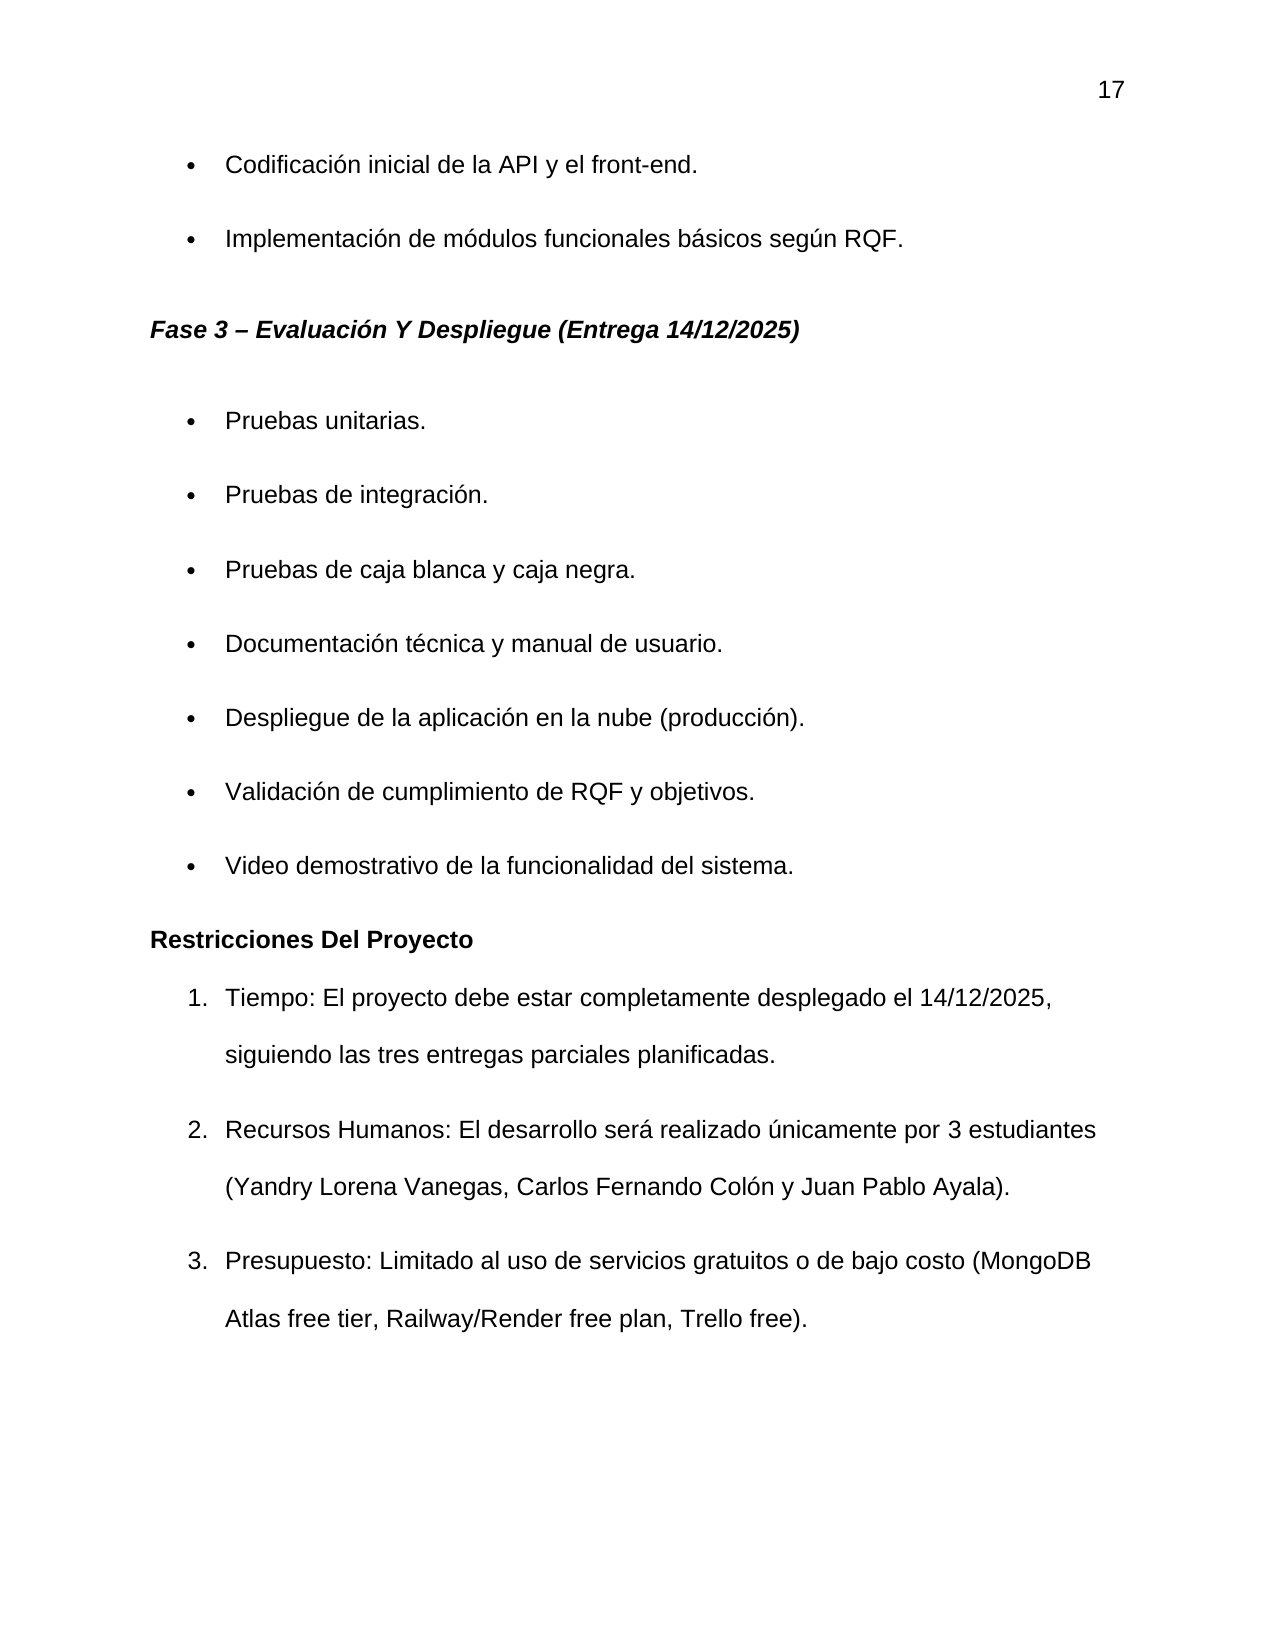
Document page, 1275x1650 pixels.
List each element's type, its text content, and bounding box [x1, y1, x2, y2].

list Pruebas de integración. [187, 480, 1125, 509]
list Pruebas unitarias. [187, 406, 1125, 435]
list Implementación de módulos funcionales básicos según RQF. [187, 224, 1125, 253]
list Pruebas de caja blanca y caja negra. [187, 554, 1125, 583]
list Validación de cumplimiento de RQF y objetivos. [187, 777, 1125, 806]
list Despliegue de la aplicación en la nube (producción). [187, 703, 1125, 732]
list Tiempo: El proyecto debe estar completamente desplegado el 14/12/2025, siguiendo las tres entregas parciales planificadas. [187, 983, 1125, 1069]
list Recursos Humanos: El desarrollo será realizado únicamente por 3 estudiantes (Yandry Lorena Vanegas, Carlos Fernando Colón y Juan Pablo Ayala). [187, 1114, 1125, 1201]
list Presupuesto: Limitado al uso de servicios gratuitos o de bajo costo (MongoDB Atlas free tier, Railway/Render free plan, Trello free). [187, 1246, 1125, 1332]
subtitle Fase 3 – Evaluación Y Despliegue (Entrega 14/12/2025) [150, 315, 1125, 344]
list Codificación inicial de la API y el front-end. [187, 150, 1125, 179]
list Video demostrativo de la funcionalidad del sistema. [187, 851, 1125, 880]
text Restricciones Del Proyecto [150, 925, 1125, 954]
list Documentación técnica y manual de usuario. [187, 629, 1125, 657]
